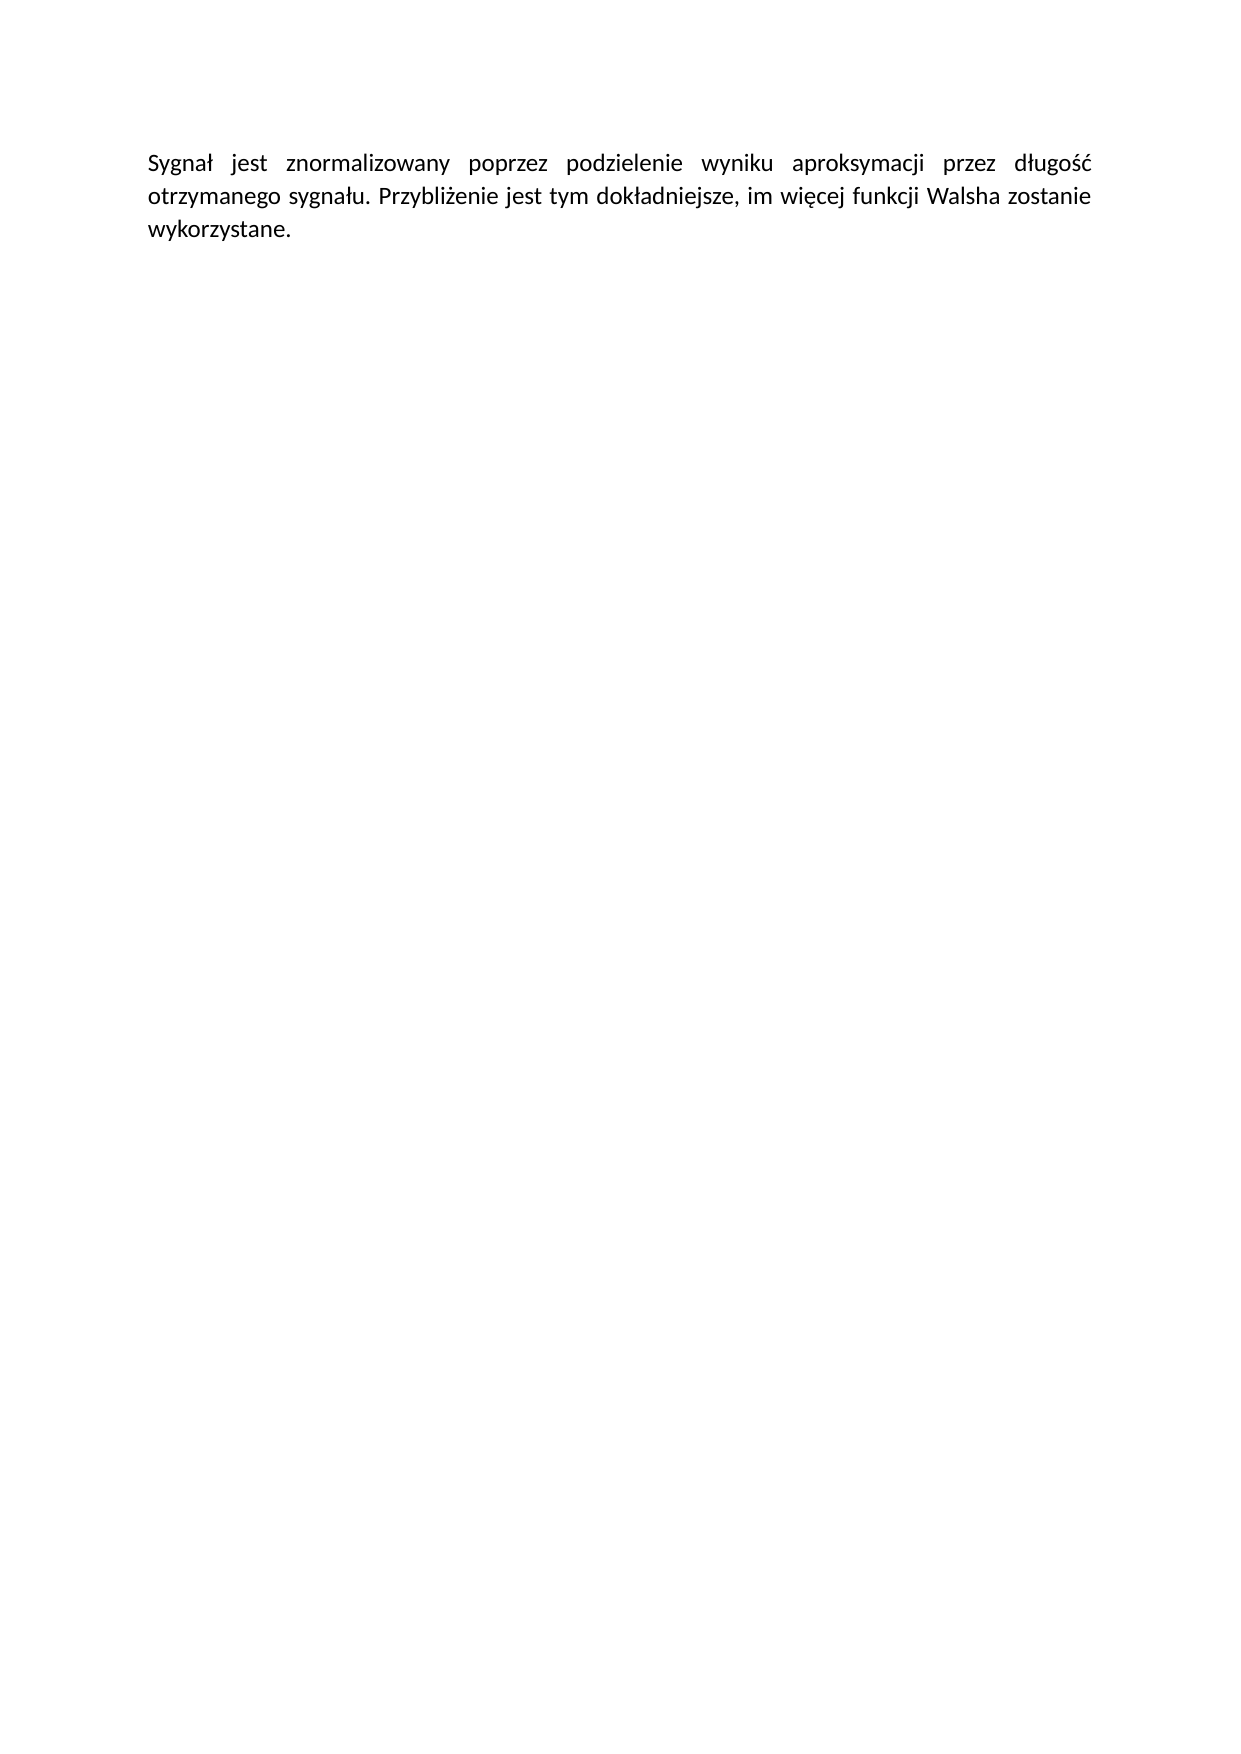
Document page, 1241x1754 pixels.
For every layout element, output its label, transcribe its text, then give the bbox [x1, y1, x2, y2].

text Sygnał jest znormalizowany poprzez podzielenie wyniku aproksymacji przez długość otrzymanego sygnału. Przybliżenie jest tym dokładniejsze, im więcej funkcji Walsha zostanie wykorzystane. [148, 148, 1093, 244]
